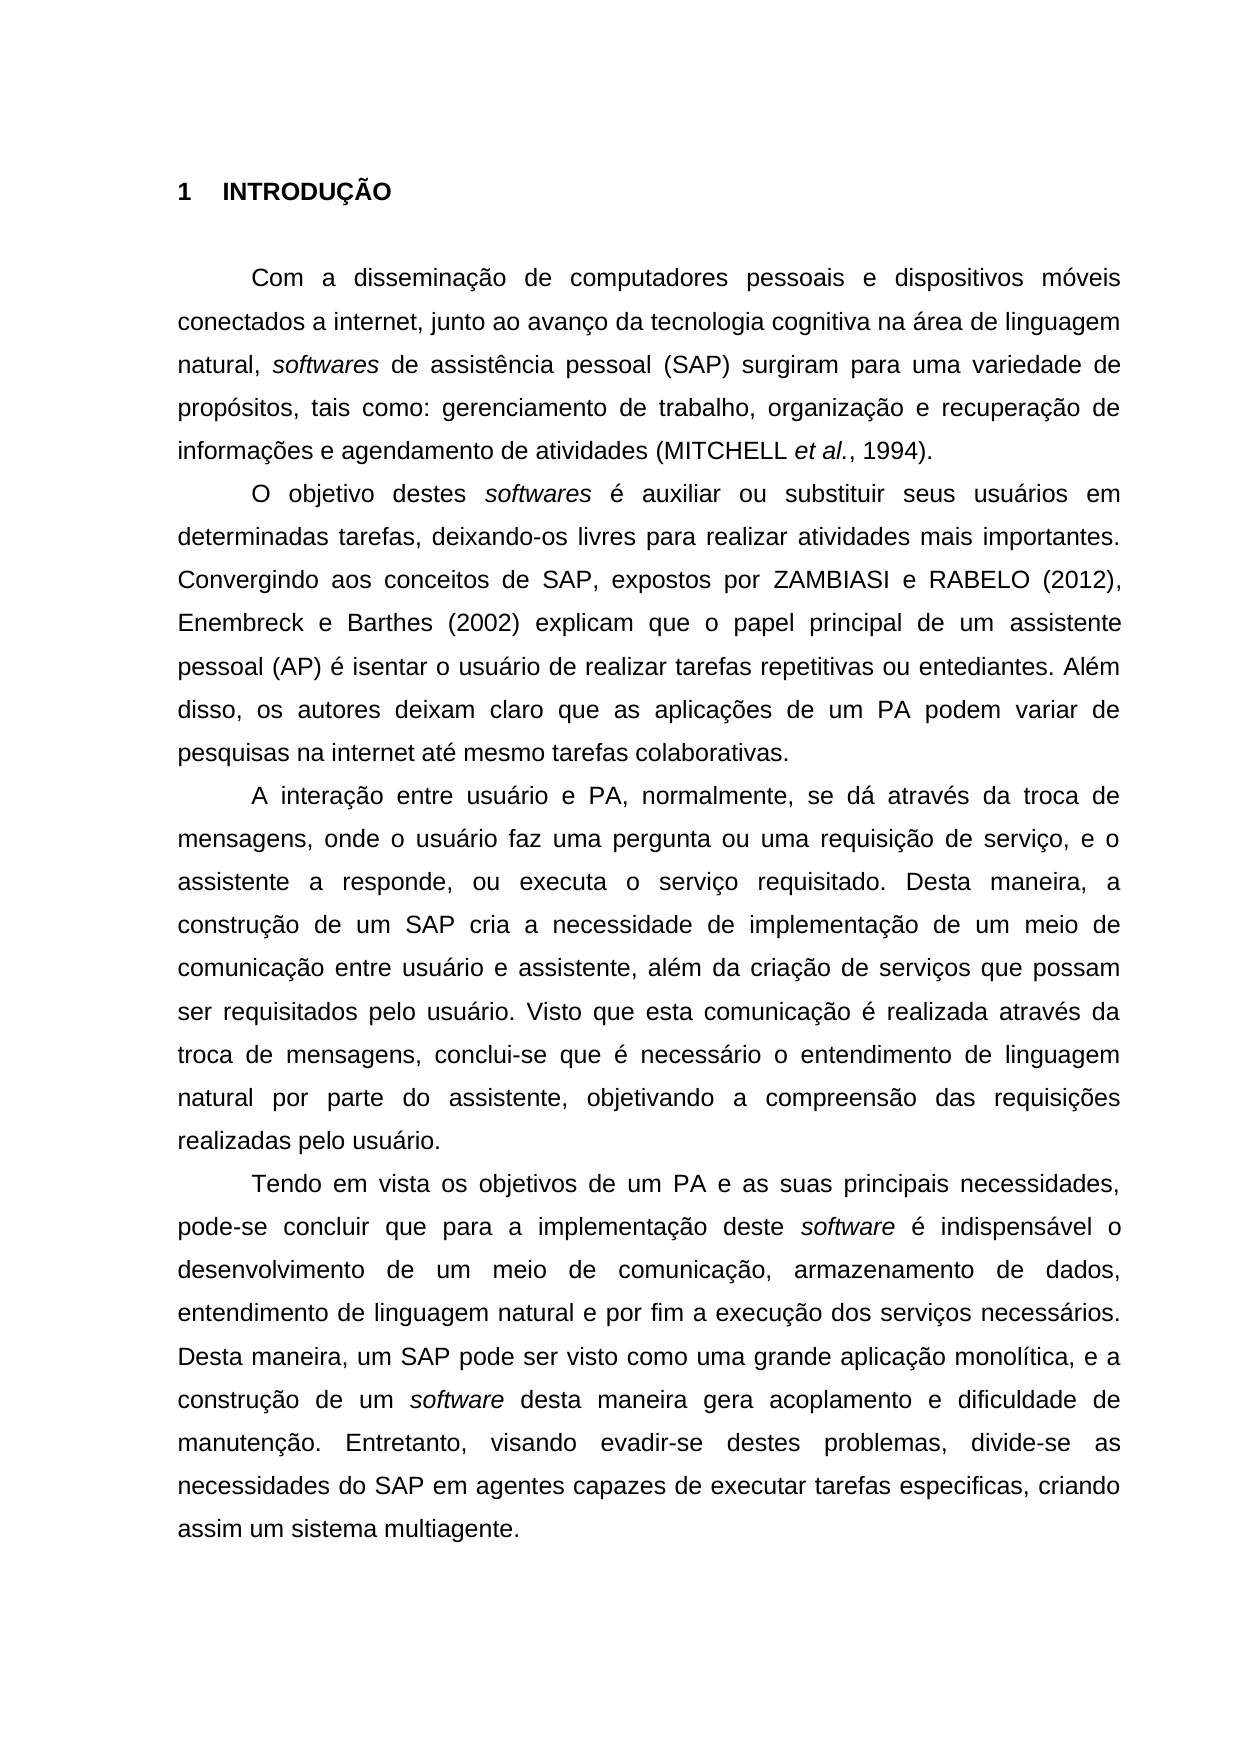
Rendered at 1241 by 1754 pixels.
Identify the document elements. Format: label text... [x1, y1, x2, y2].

text A interação entre usuário e PA, normalmente, se dá através da troca de mensagens, onde o usuário faz uma pergunta ou uma requisição de serviço, e o assistente a responde, ou executa o serviço requisitado. Desta maneira, a construção de um SAP cria a necessidade de implementação de um meio de comunicação entre usuário e assistente, além da criação de serviços que possam ser requisitados pelo usuário. Visto que esta comunicação é realizada através da troca de mensagens, conclui-se que é necessário o entendimento de linguagem natural por parte do assistente, objetivando a compreensão das requisições realizadas pelo usuário. [177, 781, 1122, 1155]
text O objetivo destes softwares é auxiliar ou substituir seus usuários em determinadas tarefas, deixando-os livres para realizar atividades mais importantes. Convergindo aos conceitos de SAP, expostos por ZAMBIASI e RABELO (2012), Enembreck e Barthes (2002) explicam que o papel principal de um assistente pessoal (AP) é isentar o usuário de realizar tarefas repetitivas ou entediantes. Além disso, os autores deixam claro que as aplicações de um PA podem variar de pesquisas na internet até mesmo tarefas colaborativas. [177, 479, 1122, 767]
subtitle INTRODUÇÃO [177, 177, 1122, 206]
text Com a disseminação de computadores pessoais e dispositivos móveis conectados a internet, junto ao avanço da tecnologia cognitiva na área de linguagem natural, softwares de assistência pessoal (SAP) surgiram para uma variedade de propósitos, tais como: gerenciamento de trabalho, organização e recuperação de informações e agendamento de atividades (MITCHELL et al., 1994). [177, 263, 1122, 465]
text Tendo em vista os objetivos de um PA e as suas principais necessidades, pode-se concluir que para a implementação deste software é indispensável o desenvolvimento de um meio de comunicação, armazenamento de dados, entendimento de linguagem natural e por fim a execução dos serviços necessários. Desta maneira, um SAP pode ser visto como uma grande aplicação monolítica, e a construção de um software desta maneira gera acoplamento e dificuldade de manutenção. Entretanto, visando evadir-se destes problemas, divide-se as necessidades do SAP em agentes capazes de executar tarefas especificas, criando assim um sistema multiagente. [177, 1169, 1122, 1543]
